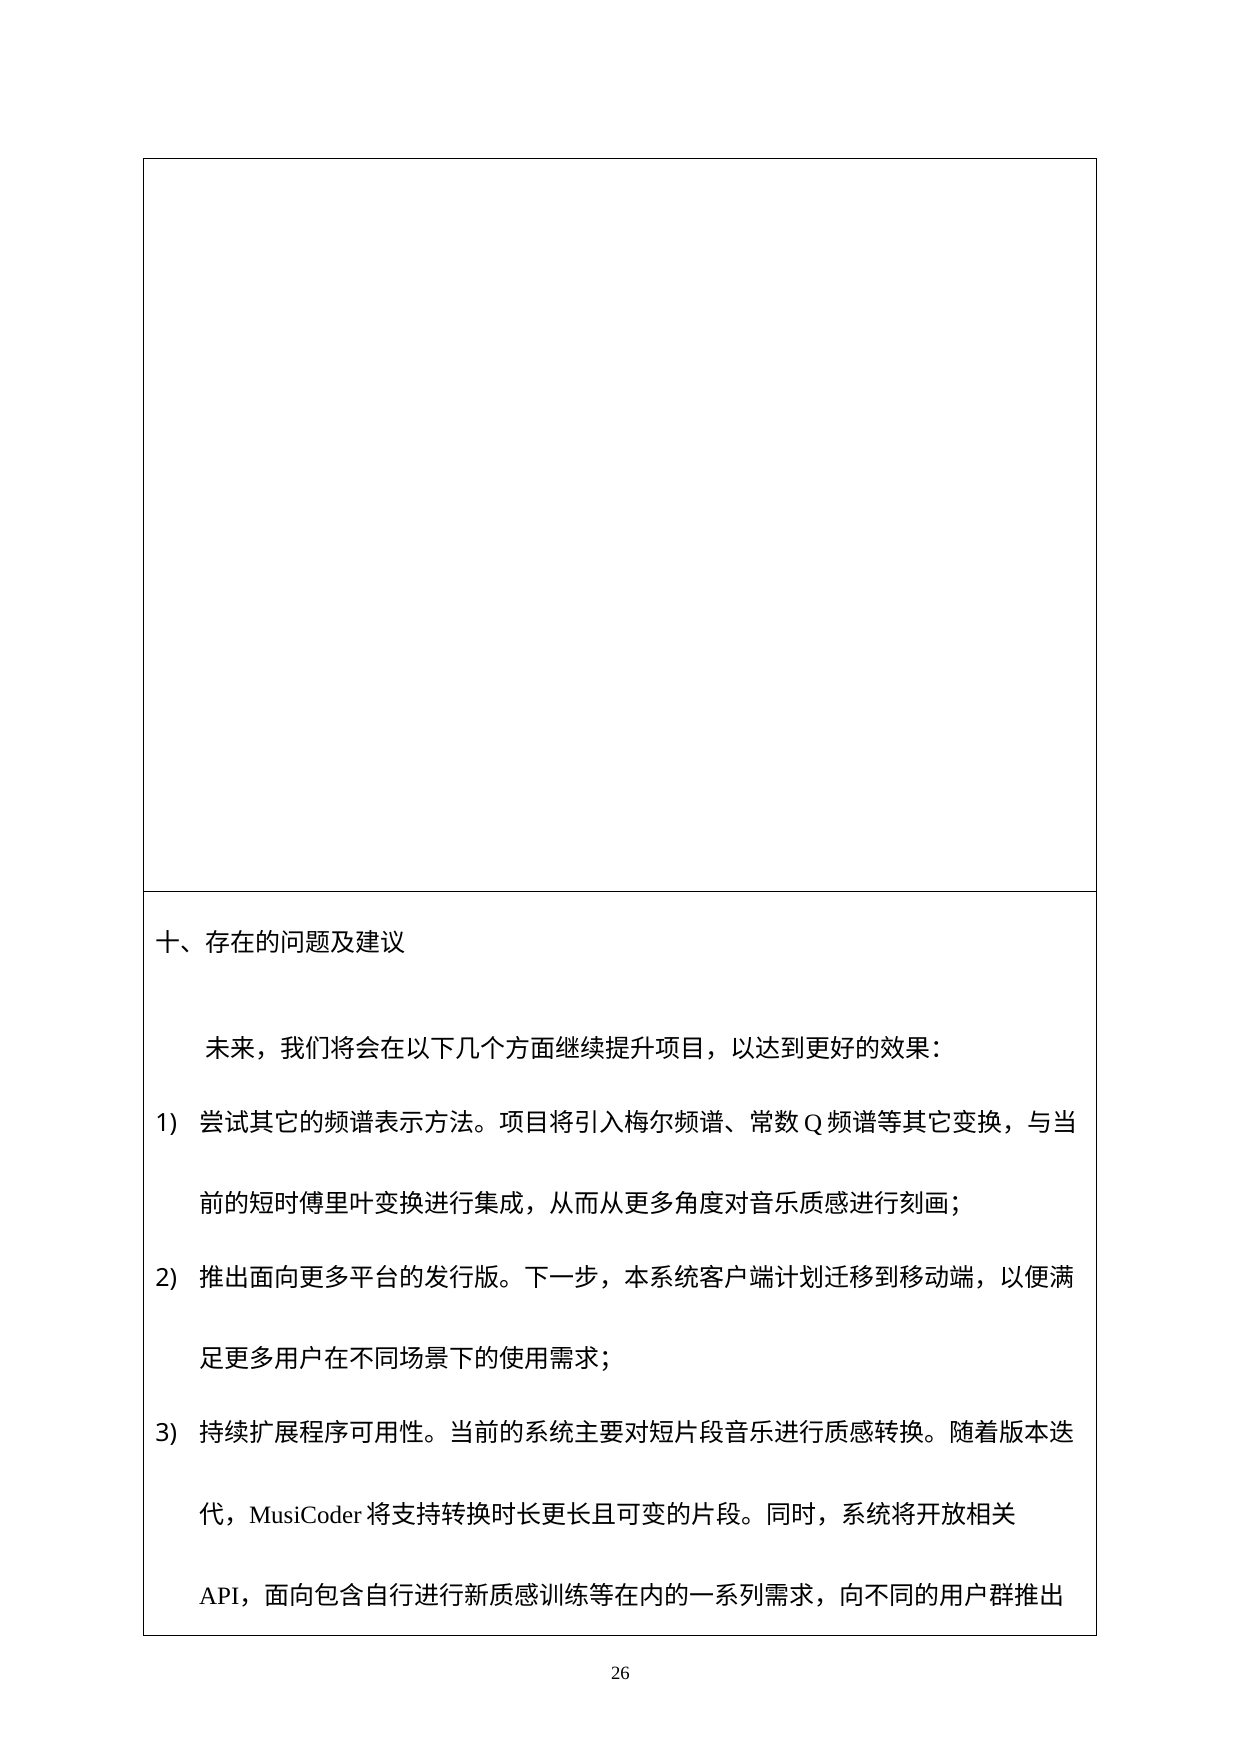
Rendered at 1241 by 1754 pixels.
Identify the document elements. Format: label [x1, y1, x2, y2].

table_cell [144, 892, 1096, 1634]
table_cell [144, 159, 1096, 891]
